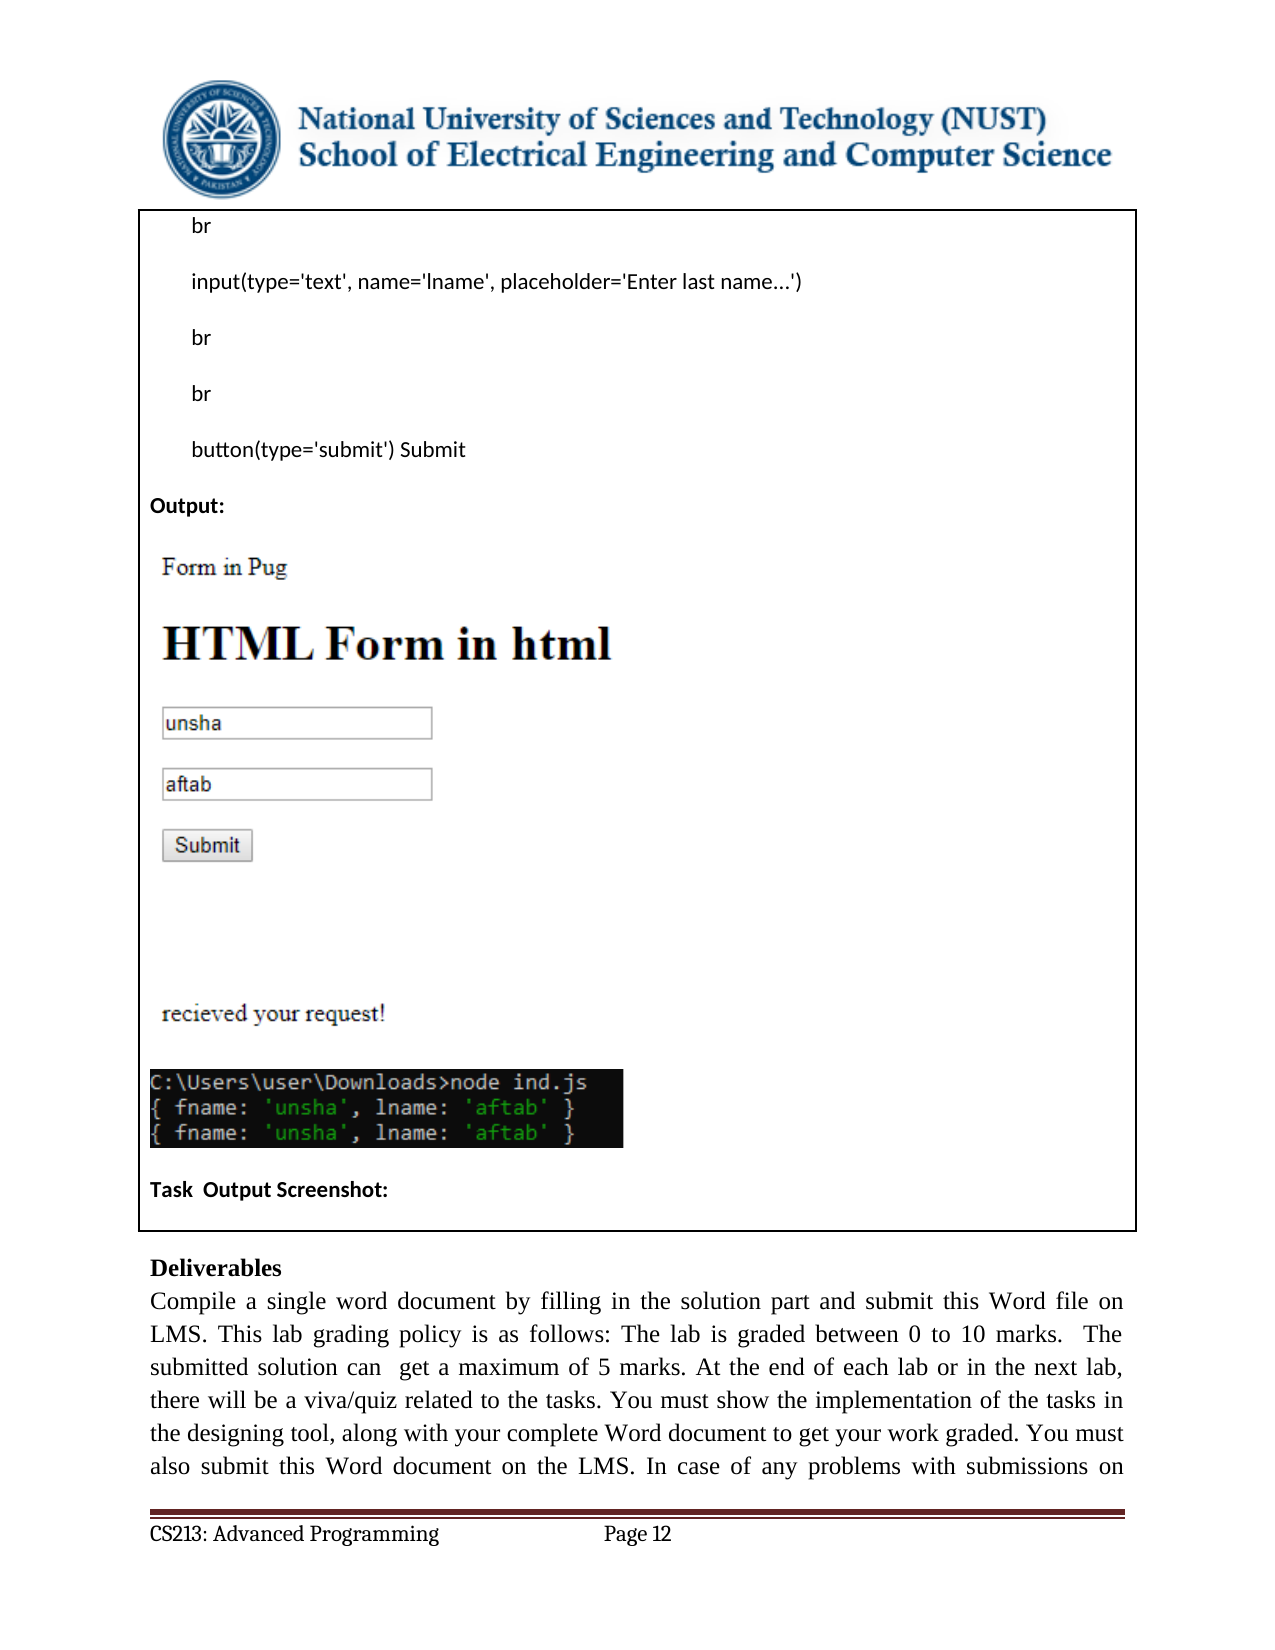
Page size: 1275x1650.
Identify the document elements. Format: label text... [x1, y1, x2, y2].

picture [150, 1069, 624, 1148]
picture [150, 75, 1125, 209]
picture [150, 547, 647, 961]
picture [150, 988, 421, 1042]
subtitle Deliverables [150, 1253, 1125, 1281]
